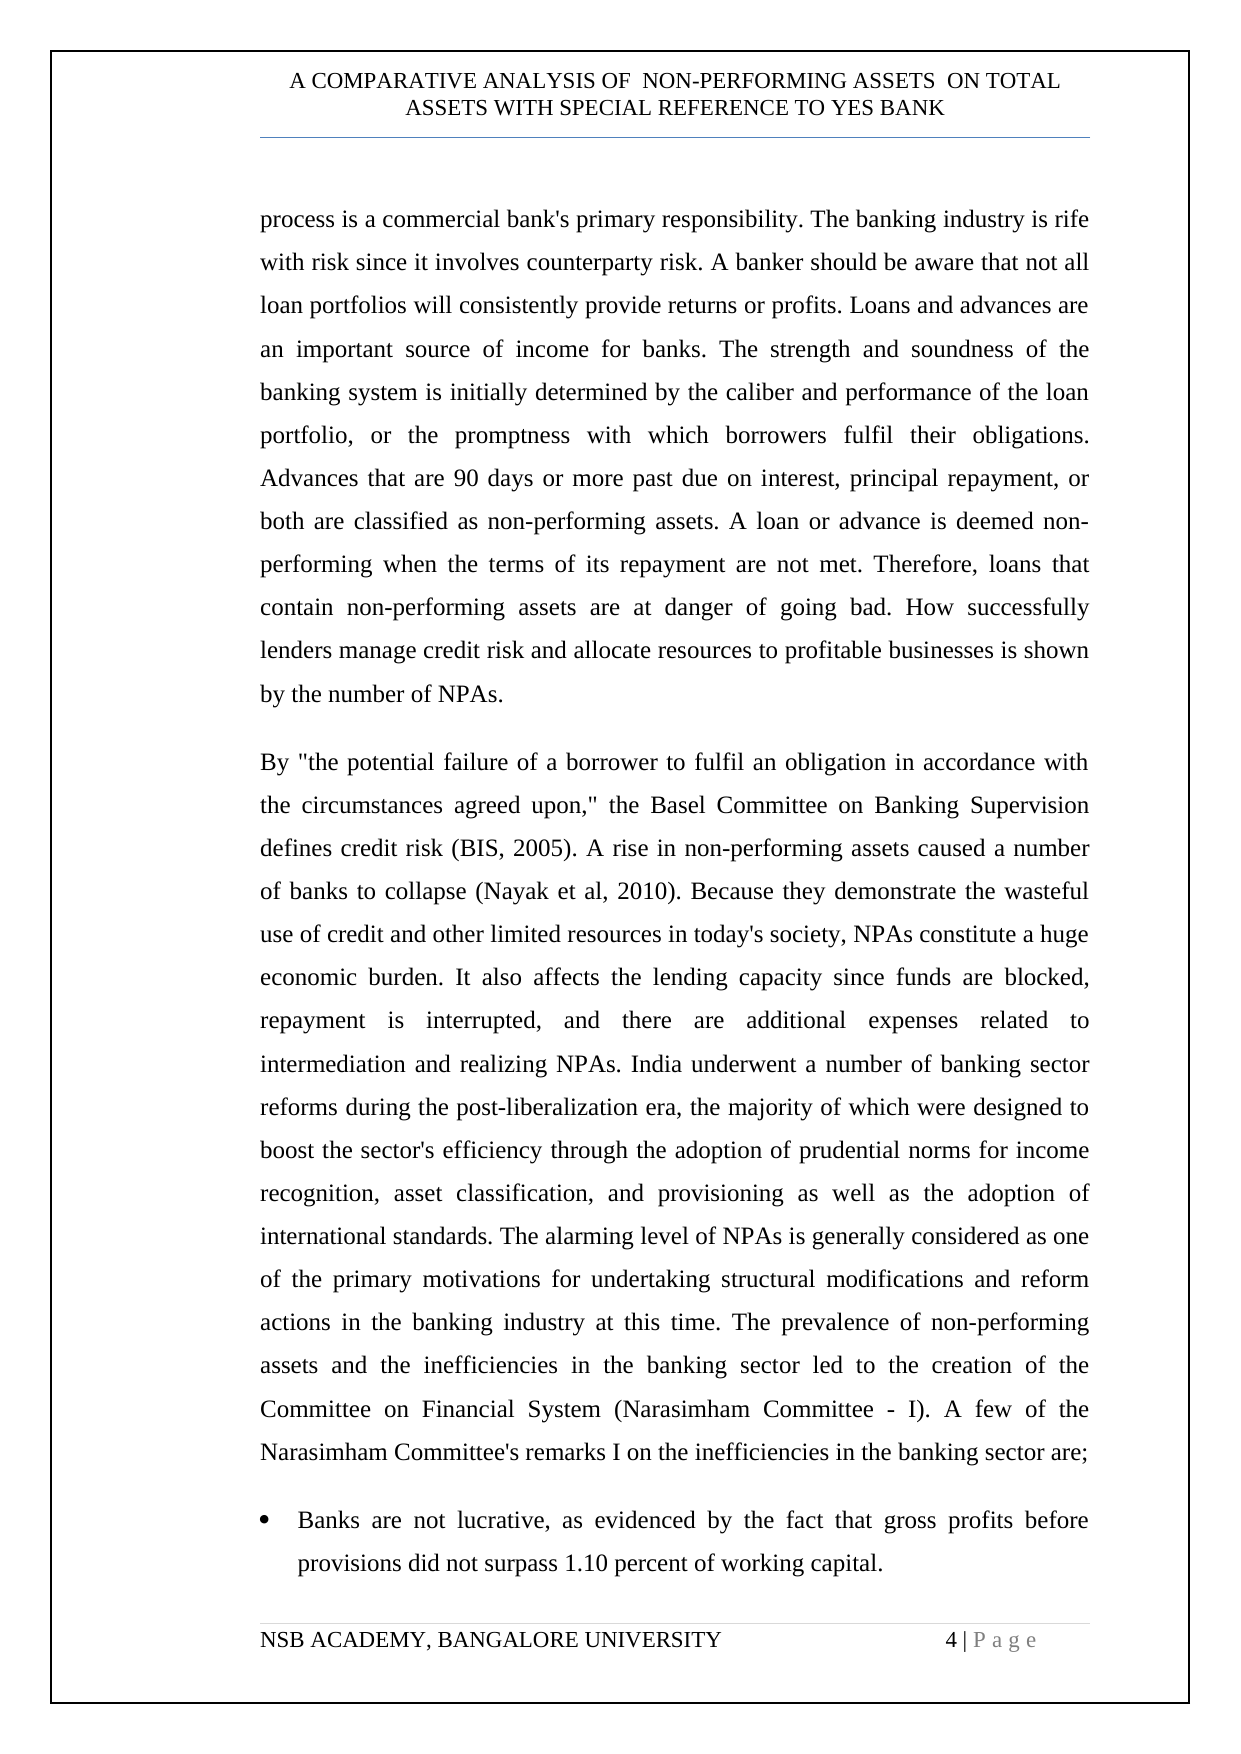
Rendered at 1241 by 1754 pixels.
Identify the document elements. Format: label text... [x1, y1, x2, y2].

text By "the potential failure of a borrower to fulfil an obligation in accordance with the circumstances agreed upon," the Basel Committee on Banking Supervision defines credit risk (BIS, 2005). A rise in non-performing assets caused a number of banks to collapse (Nayak et al, 2010). Because they demonstrate the wasteful use of credit and other limited resources in today's society, NPAs constitute a huge economic burden. It also affects the lending capacity since funds are blocked, repayment is interrupted, and there are additional expenses related to intermediation and realizing NPAs. India underwent a number of banking sector reforms during the post-liberalization era, the majority of which were designed to boost the sector's efficiency through the adoption of prudential norms for income recognition, asset classification, and provisioning as well as the adoption of international standards. The alarming level of NPAs is generally considered as one of the primary motivations for undertaking structural modifications and reform actions in the banking industry at this time. The prevalence of non-performing assets and the inefficiencies in the banking sector led to the creation of the Committee on Financial System (Narasimham Committee - I). A few of the Narasimham Committee's remarks I on the inefficiencies in the banking sector are; [260, 747, 1090, 1466]
list Banks are not lucrative, as evidenced by the fact that gross profits before provisions did not surpass 1.10 percent of working capital. [260, 1505, 1090, 1577]
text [260, 204, 1090, 707]
